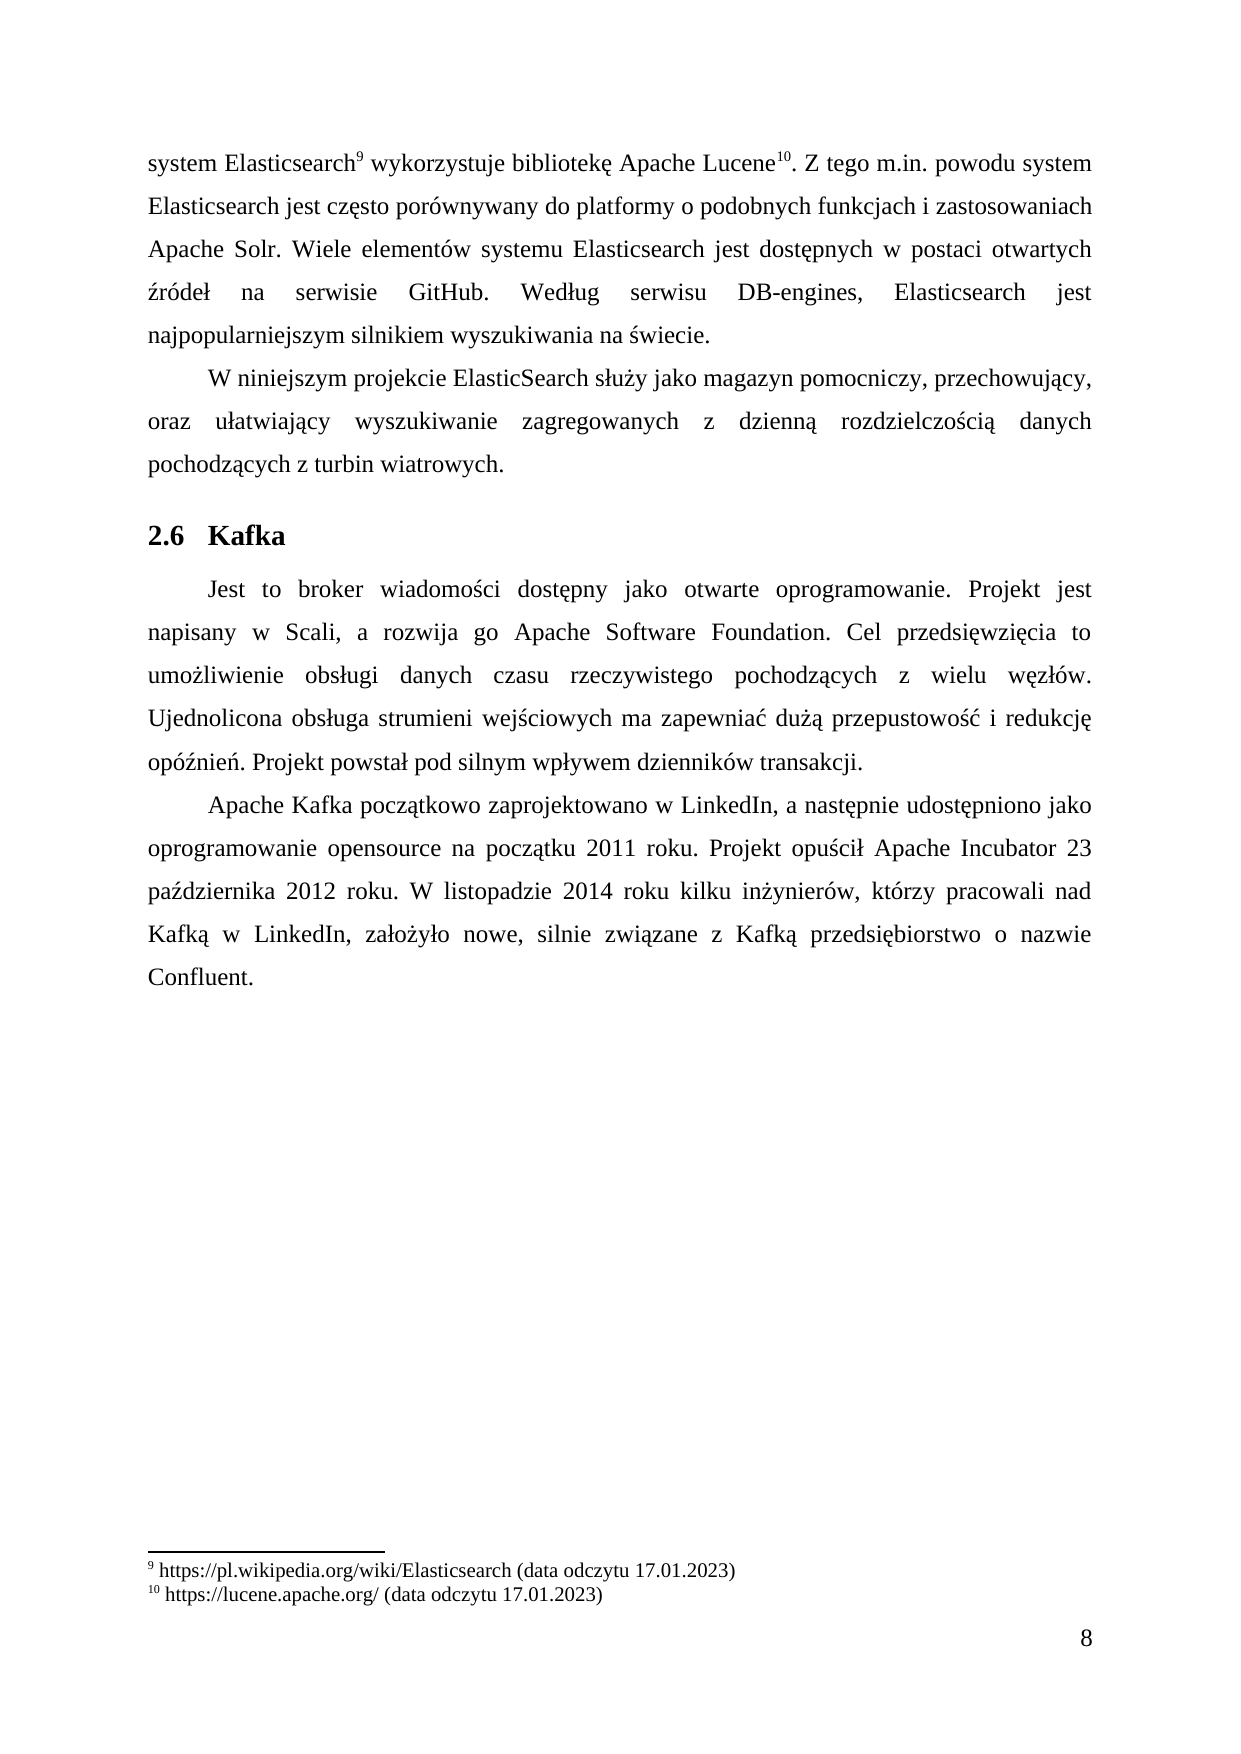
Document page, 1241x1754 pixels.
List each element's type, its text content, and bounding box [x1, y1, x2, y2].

text Apache Kafka początkowo zaprojektowano w LinkedIn, a następnie udostępniono jako oprogramowanie opensource na początku 2011 roku. Projekt opuścił Apache Incubator 23 października 2012 roku. W listopadzie 2014 roku kilku inżynierów, którzy pracowali nad Kafką w LinkedIn, założyło nowe, silnie związane z Kafką przedsiębiorstwo o nazwie Confluent. [148, 790, 1093, 991]
text Jest to broker wiadomości dostępny jako otwarte oprogramowanie. Projekt jest napisany w Scali, a rozwija go Apache Software Foundation. Cel przedsięwzięcia to umożliwienie obsługi danych czasu rzeczywistego pochodzących z wielu węzłów. Ujednolicona obsługa strumieni wejściowych ma zapewniać dużą przepustowość i redukcję opóźnień. Projekt powstał pod silnym wpływem dzienników transakcji. [148, 574, 1093, 775]
subtitle Kafka [148, 518, 1093, 551]
text W niniejszym projekcie ElasticSearch służy jako magazyn pomocniczy, przechowujący, oraz ułatwiający wyszukiwanie zagregowanych z dzienną rozdzielczością danych pochodzących z turbin wiatrowych. [148, 363, 1093, 478]
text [148, 148, 1093, 349]
